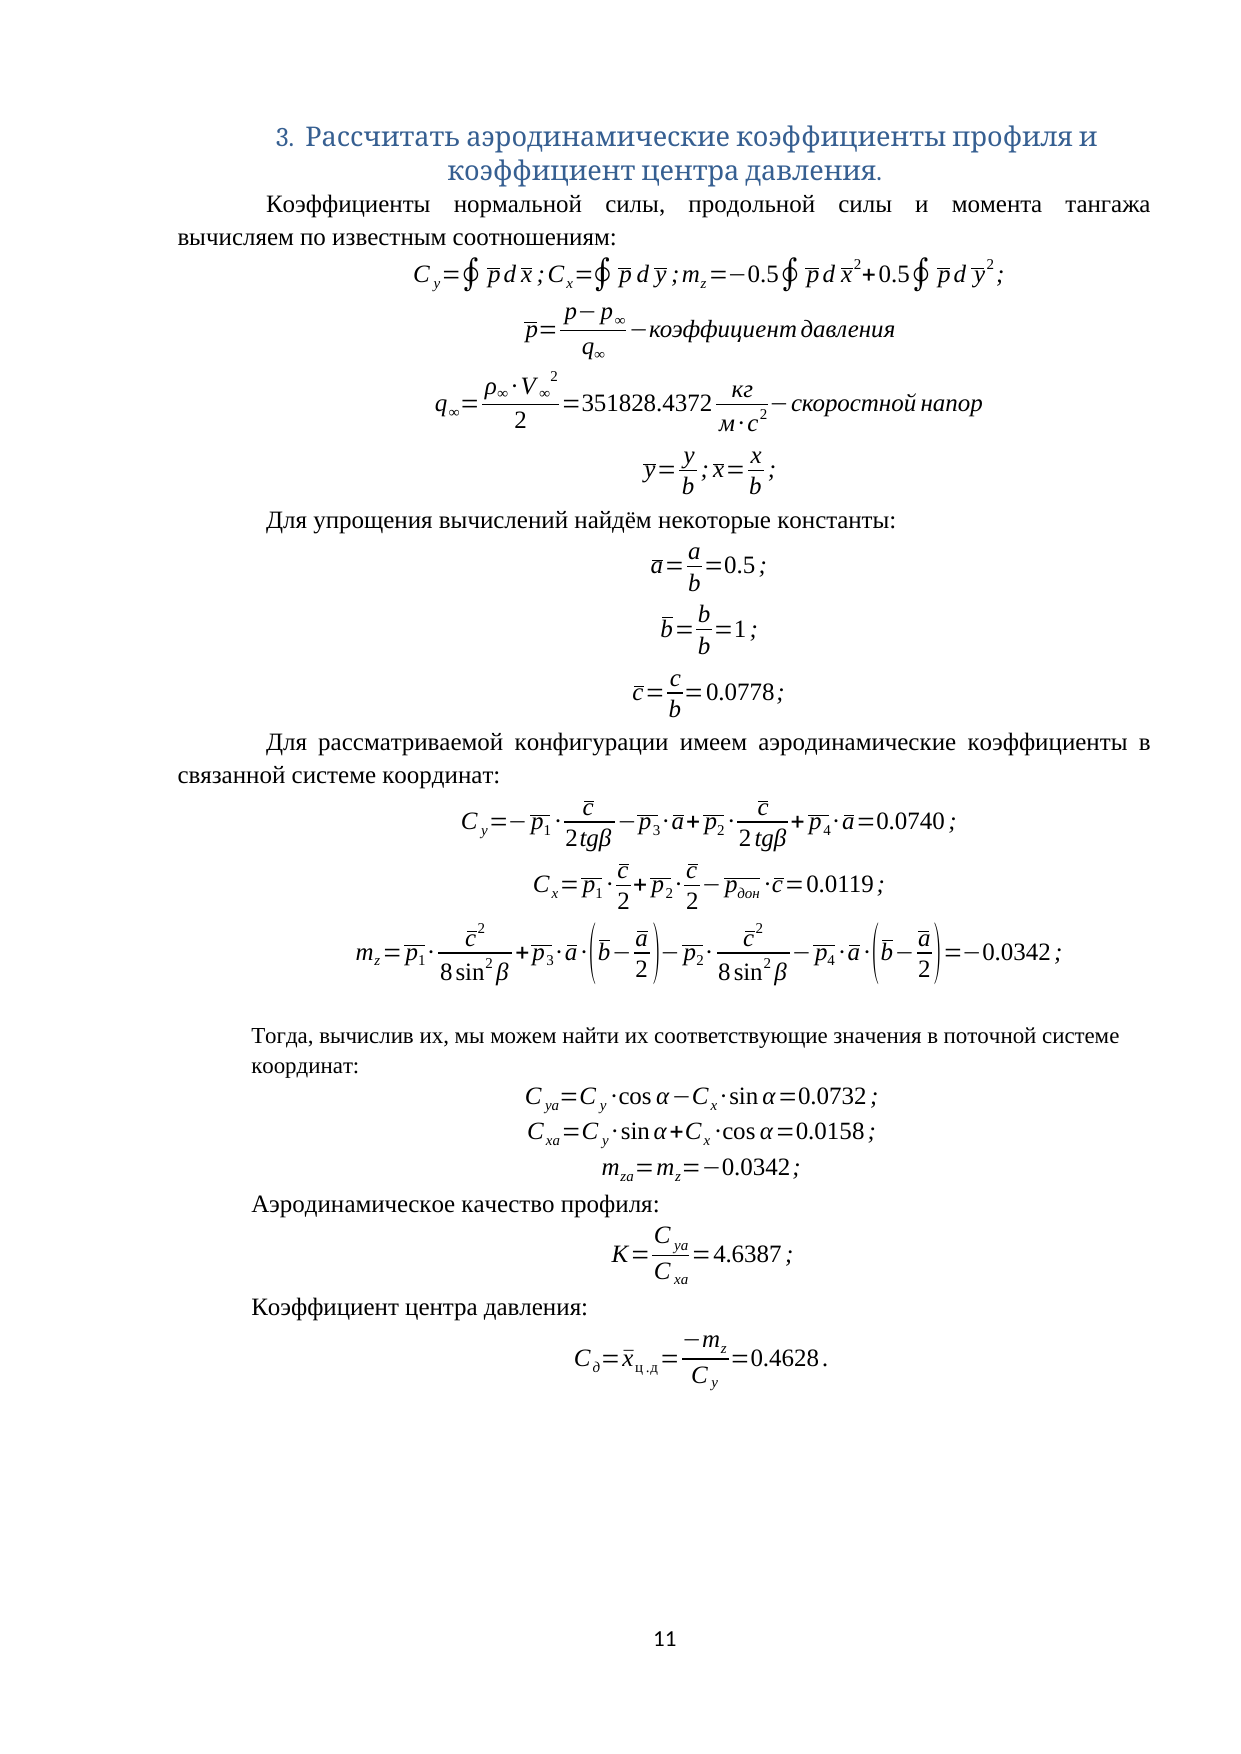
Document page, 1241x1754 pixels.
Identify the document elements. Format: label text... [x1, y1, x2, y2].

text Аэродинамическое качество профиля: [251, 1189, 1152, 1218]
text Коэффициенты нормальной силы, продольной силы и момента тангажа вычисляем по известным соотношениям: [177, 189, 1152, 251]
text Для упрощения вычислений найдём некоторые константы: [177, 505, 1152, 533]
text Для рассматриваемой конфигурации имеем аэродинамические коэффициенты в связанной системе координат: [177, 727, 1152, 789]
text Коэффициент центра давления: [251, 1292, 1152, 1321]
subtitle Рассчитать аэродинамические коэффициенты профиля и коэффициент центра давления. [177, 122, 1152, 187]
text Тогда, вычислив их, мы можем найти их соответствующие значения в поточной системе координат: [251, 1022, 1152, 1078]
